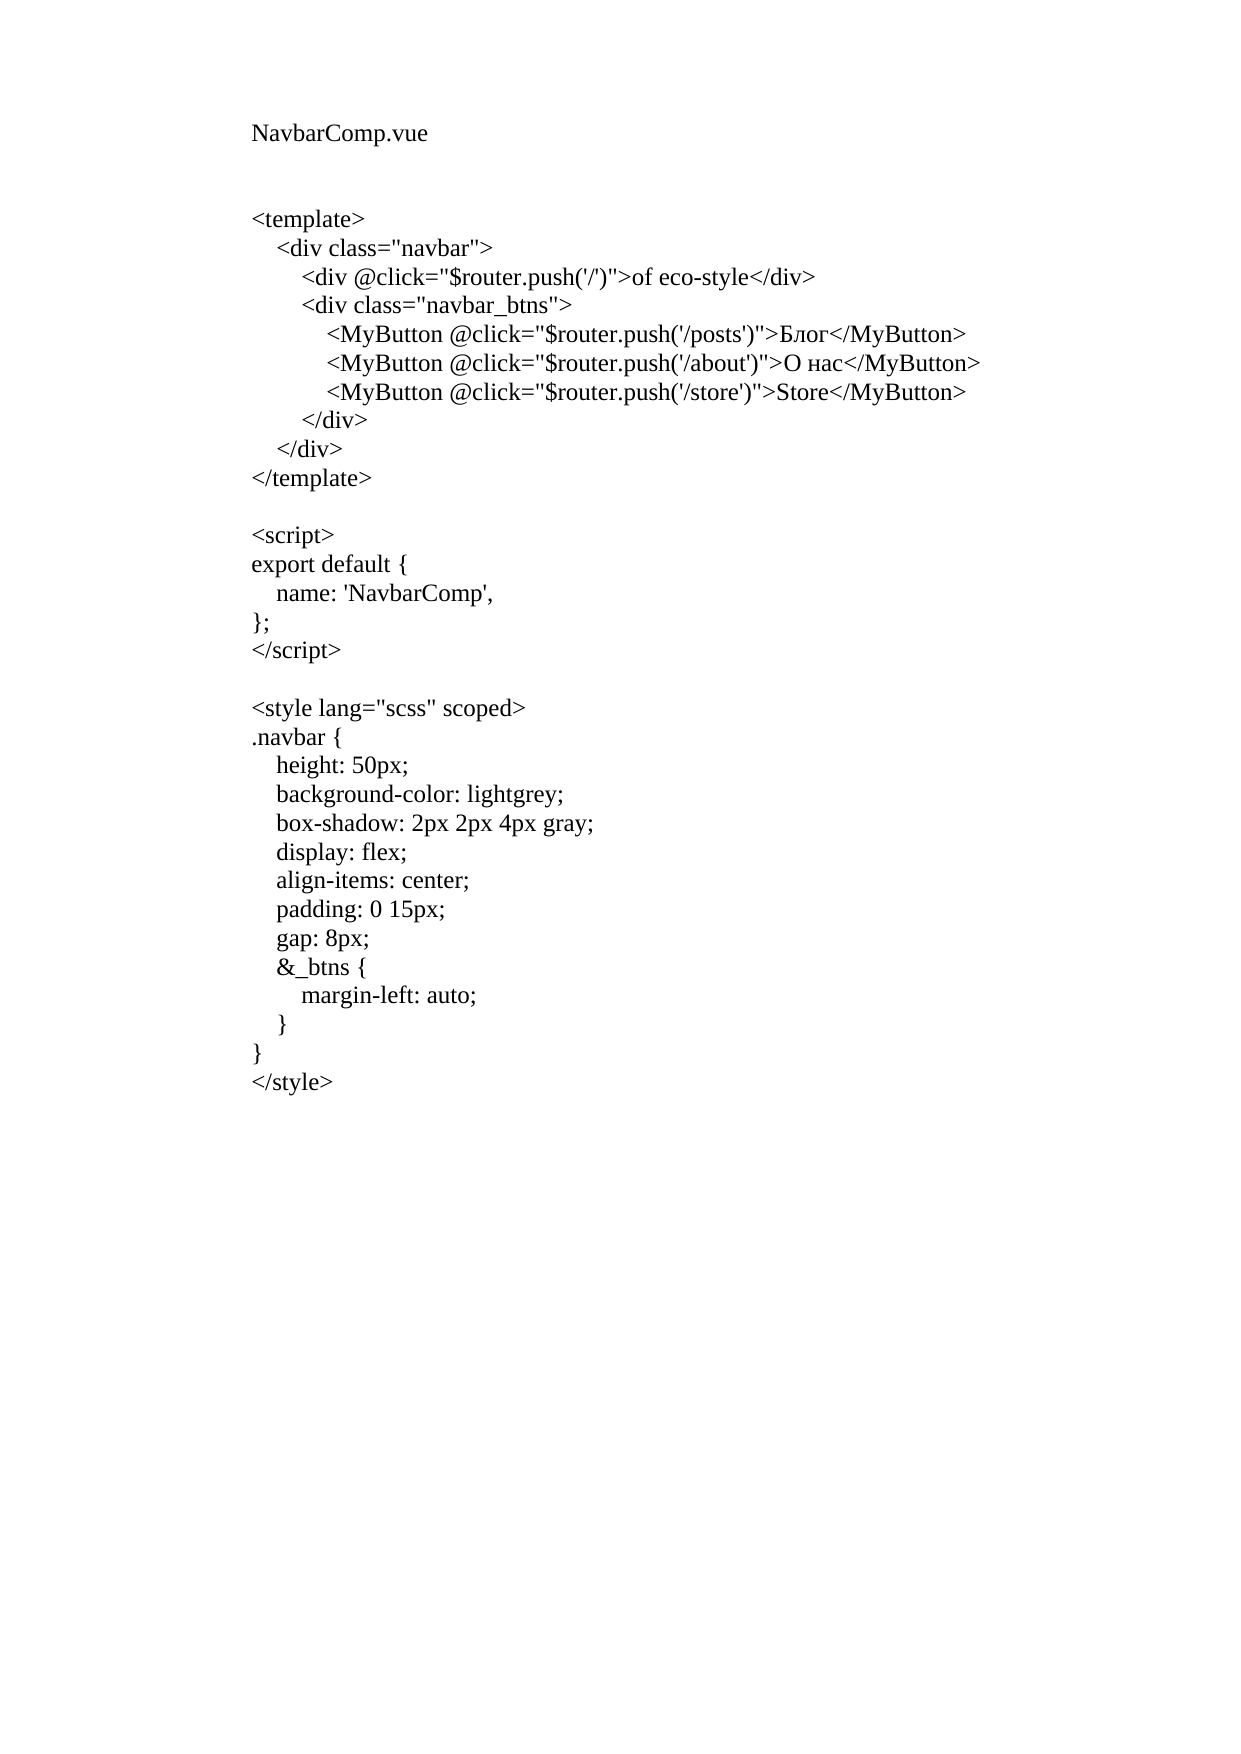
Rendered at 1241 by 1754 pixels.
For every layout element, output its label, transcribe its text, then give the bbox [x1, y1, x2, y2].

text &_btns { [177, 952, 1152, 981]
text background-color: lightgrey; [177, 779, 1152, 808]
text NavbarComp.vue [177, 118, 1152, 147]
text </script> [177, 636, 1152, 664]
text name: 'NavbarComp', [177, 578, 1152, 607]
text </style> [177, 1067, 1152, 1096]
text margin-left: auto; [177, 981, 1152, 1009]
text padding: 0 15px; [177, 894, 1152, 923]
text display: flex; [177, 837, 1152, 866]
text box-shadow: 2px 2px 4px gray; [177, 808, 1152, 837]
text height: 50px; [177, 751, 1152, 779]
text <style lang="scss" scoped> [177, 693, 1152, 722]
text align-items: center; [177, 866, 1152, 894]
text <script> [177, 521, 1152, 549]
text </template> [177, 463, 1152, 492]
text <div @click="$router.push('/')">of eco-style</div> [177, 262, 1152, 291]
text <div class="navbar_btns"> [177, 291, 1152, 319]
text <MyButton @click="$router.push('/about')">О нас</MyButton> [177, 348, 1152, 377]
text } [177, 1038, 1152, 1067]
text export default { [177, 549, 1152, 578]
text gap: 8px; [177, 923, 1152, 952]
text <MyButton @click="$router.push('/store')">Store</MyButton> [177, 377, 1152, 406]
text } [177, 1009, 1152, 1038]
text <template> [177, 204, 1152, 233]
text }; [177, 607, 1152, 636]
text </div> [177, 434, 1152, 463]
text </div> [177, 406, 1152, 434]
text <div class="navbar"> [177, 233, 1152, 262]
text <MyButton @click="$router.push('/posts')">Блог</MyButton> [177, 319, 1152, 348]
text .navbar { [177, 722, 1152, 751]
